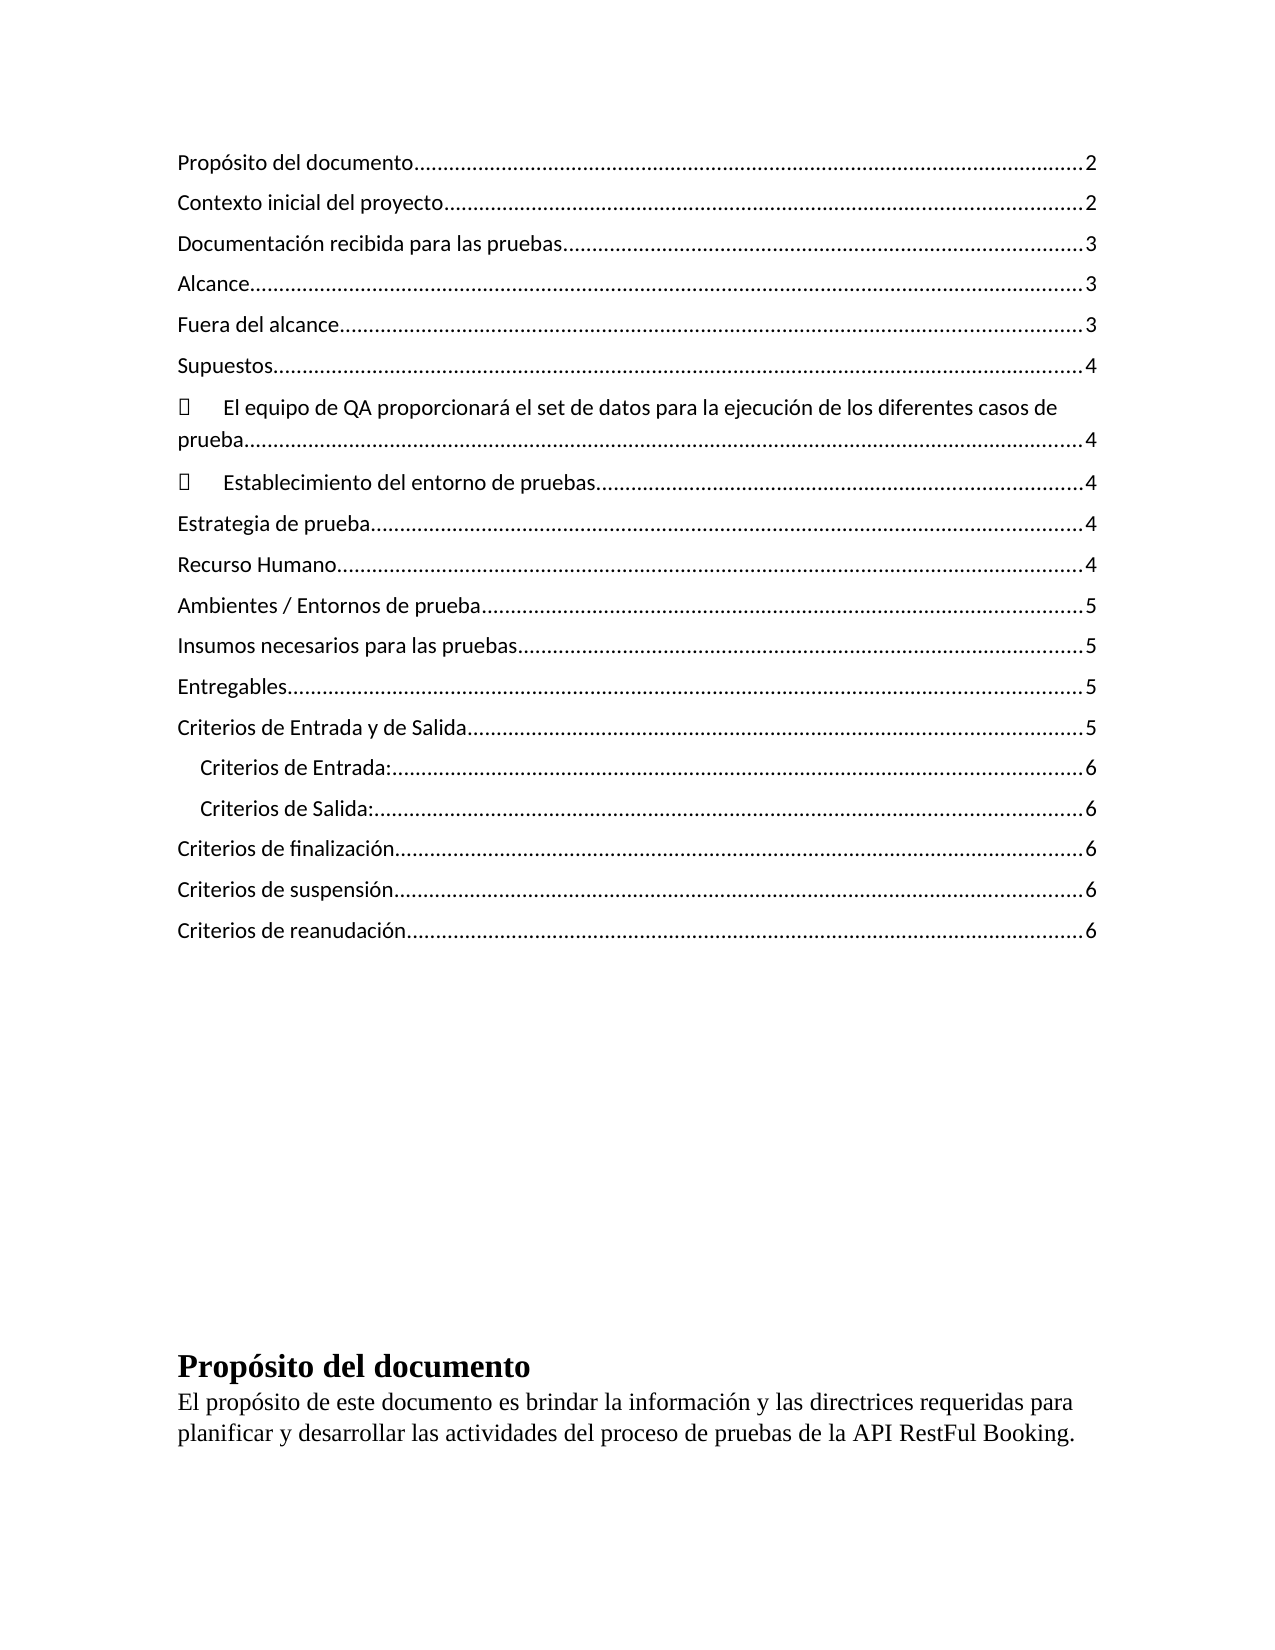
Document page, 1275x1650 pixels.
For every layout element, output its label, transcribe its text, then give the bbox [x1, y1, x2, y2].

subtitle Propósito del documento [177, 1346, 1098, 1384]
text El propósito de este documento es brindar la información y las directrices requeridas para planificar y desarrollar las actividades del proceso de pruebas de la API RestFul Booking. [177, 1387, 1098, 1447]
